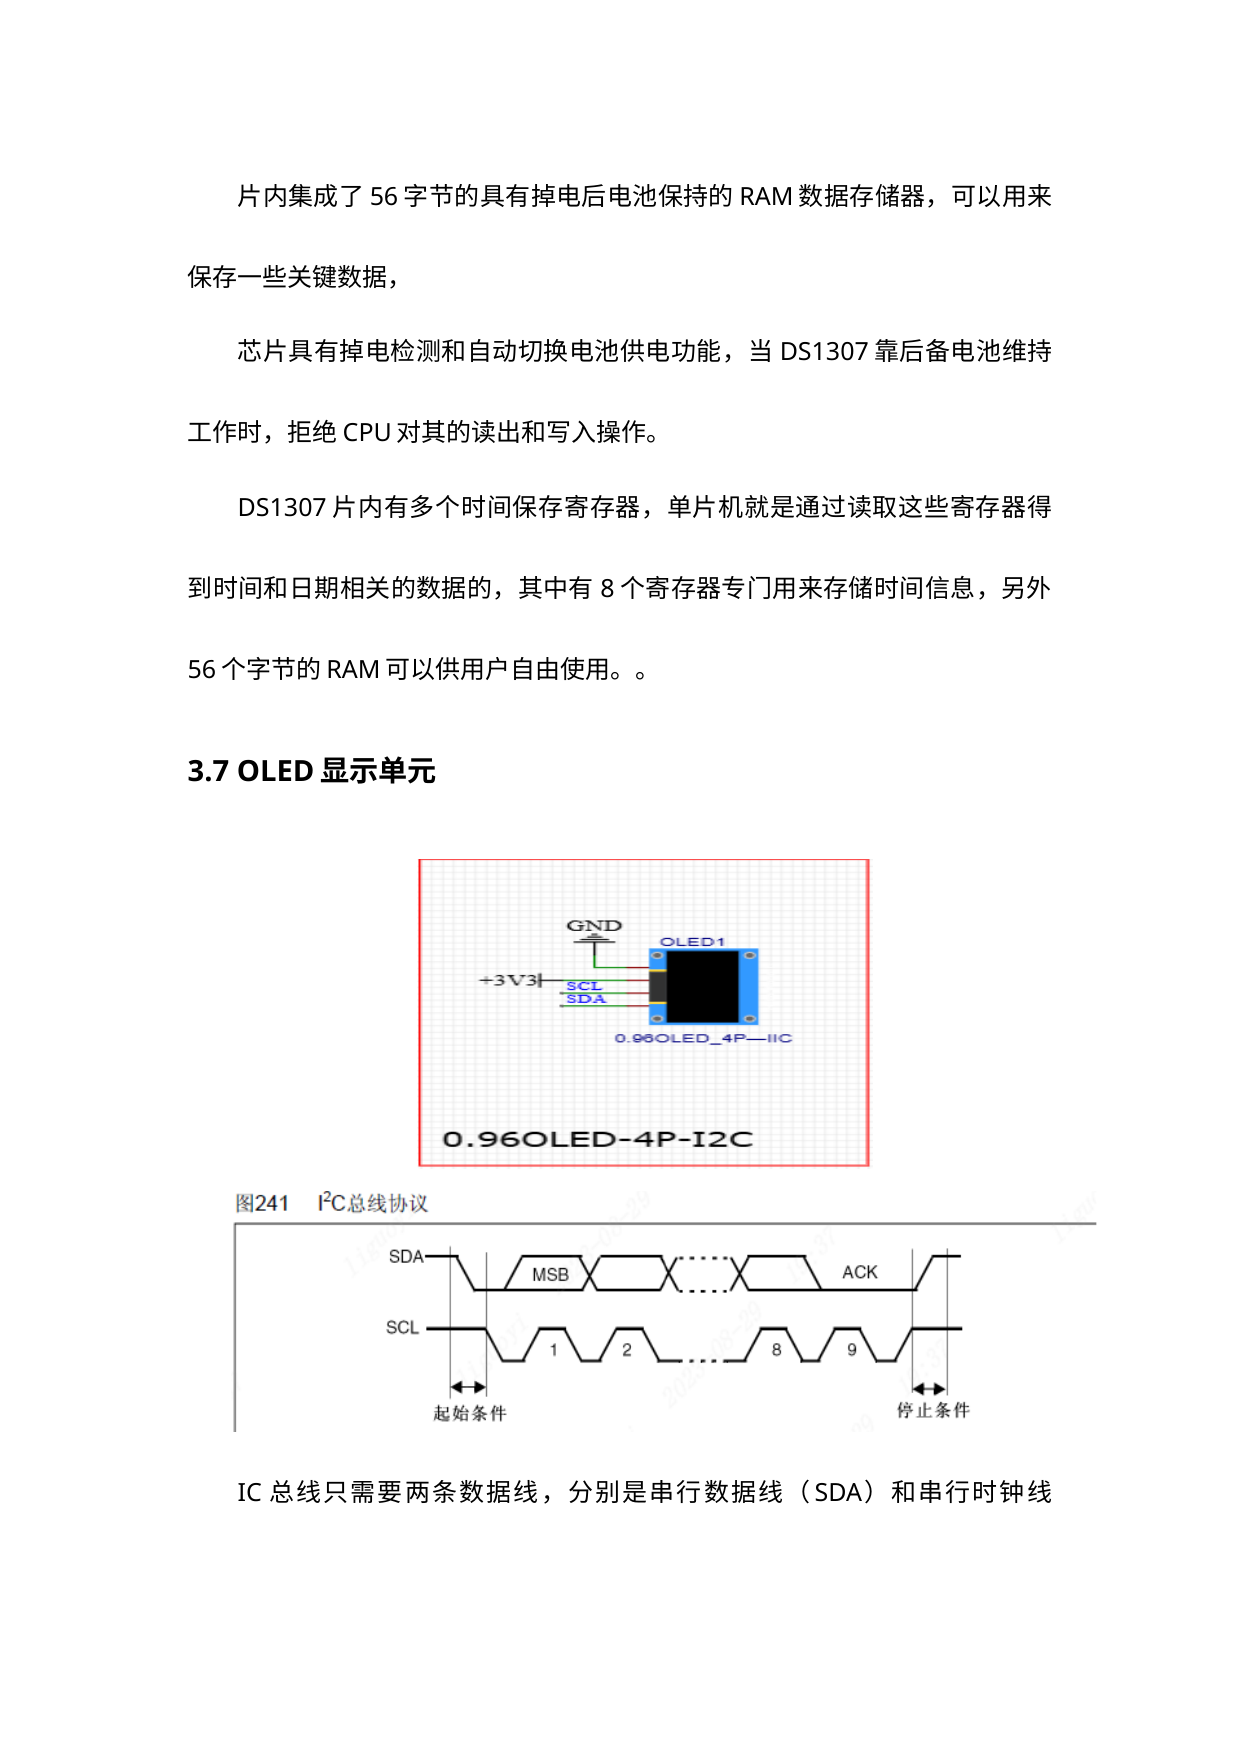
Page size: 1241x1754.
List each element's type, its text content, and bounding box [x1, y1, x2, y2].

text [187, 1458, 1053, 1523]
subtitle 3.7 OLED显示单元 [187, 736, 1053, 801]
picture [231, 1191, 1097, 1432]
text 芯片具有掉电检测和自动切换电池供电功能，当DS1307靠后备电池维持工作时，拒绝CPU对其的读出和写入操作。 [187, 317, 1053, 463]
text DS1307片内有多个时间保存寄存器，单片机就是通过读取这些寄存器得到时间和日期相关的数据的，其中有8个寄存器专门用来存储时间信息，另外56个字节的RAM可以供用户自由使用。。 [187, 473, 1053, 700]
text 片内集成了56字节的具有掉电后电池保持的RAM数据存储器，可以用来保存一些关键数据， [187, 162, 1053, 308]
picture [417, 859, 873, 1169]
